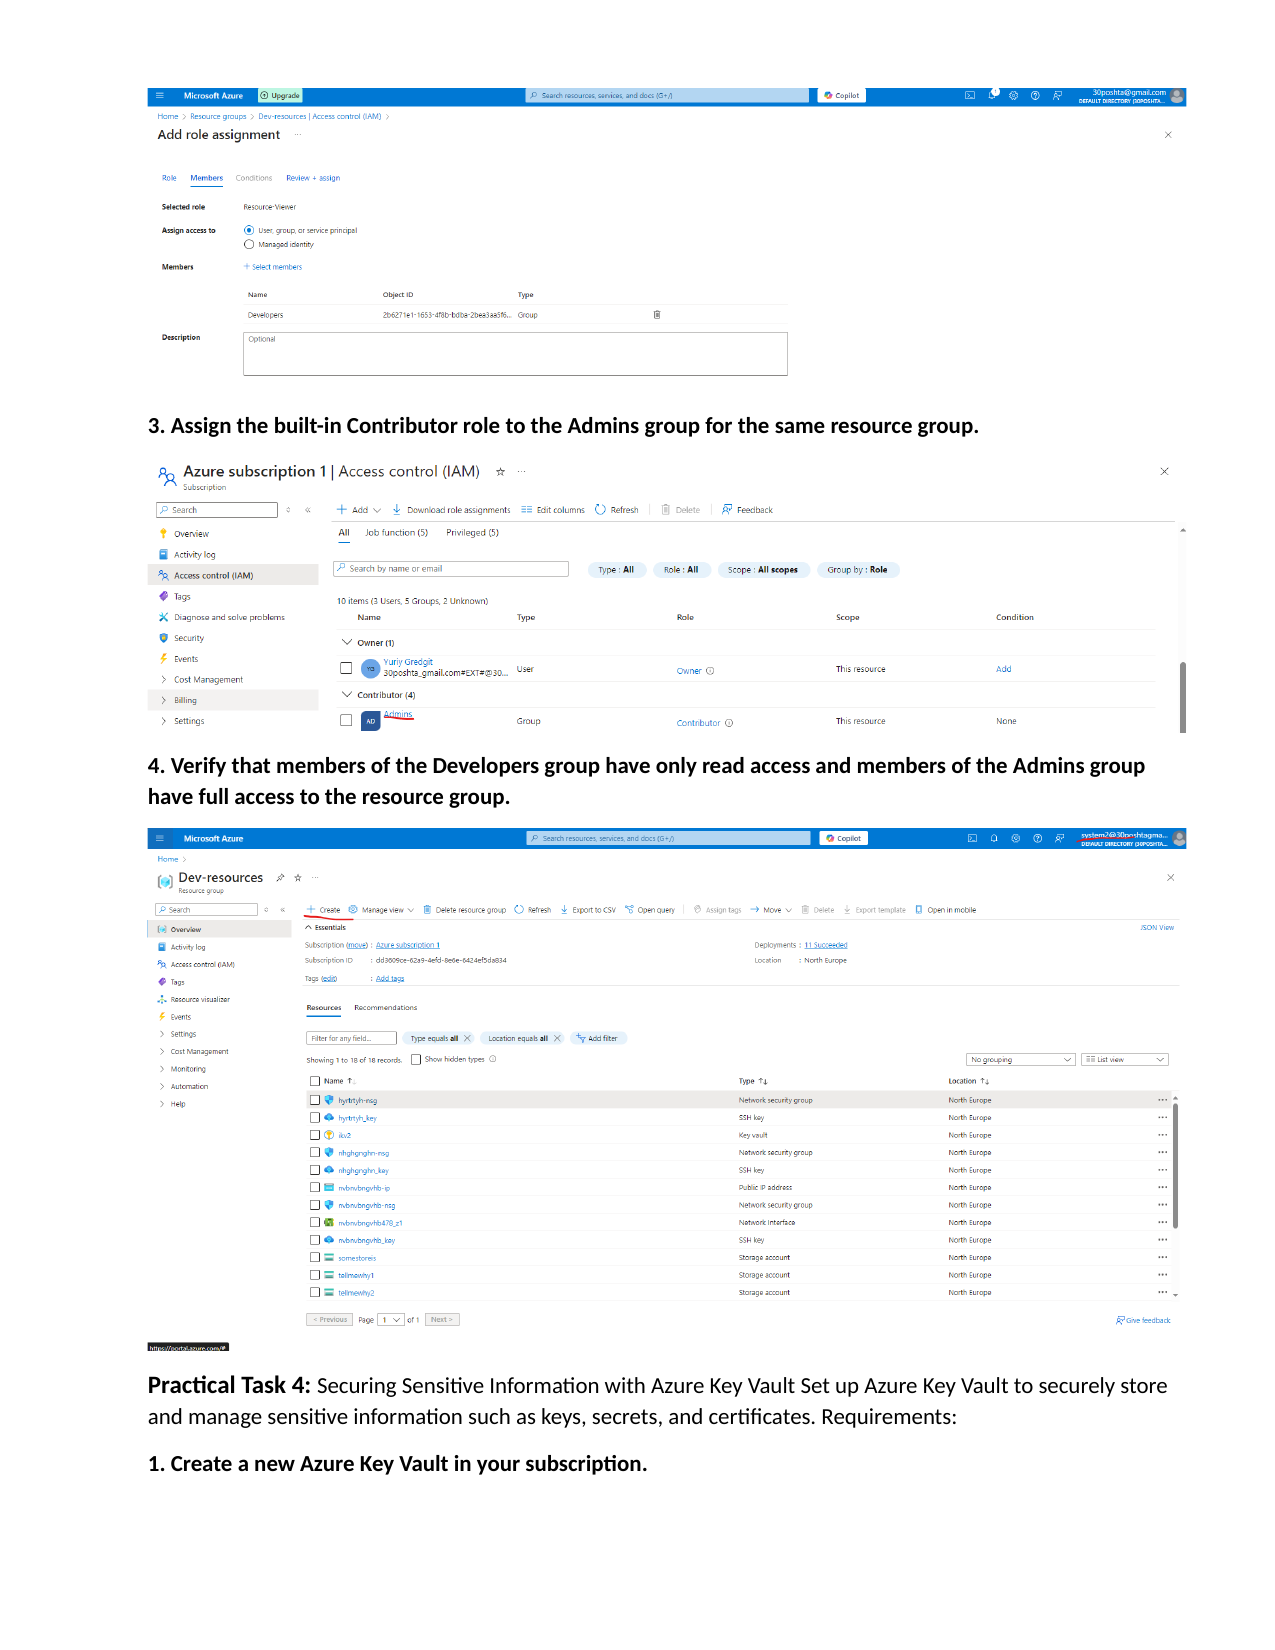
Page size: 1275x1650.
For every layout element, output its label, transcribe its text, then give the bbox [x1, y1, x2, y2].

text 1. Create a new Azure Key Vault in your subscription. [148, 1449, 1186, 1477]
picture [147, 458, 1187, 733]
text 3. Assign the built-in Contributor role to the Admins group for the same resource group. [148, 411, 1186, 439]
picture [147, 828, 1187, 1351]
picture [147, 88, 1187, 393]
text 4. Verify that members of the Developers group have only read access and members of the Admins group have full access to the resource group. [148, 752, 1186, 810]
text Practical Task 4: Securing Sensitive Information with Azure Key Vault Set up Azure Key Vault to securely store and manage sensitive information such as keys, secrets, and certificates. Requirements: [148, 1369, 1186, 1430]
